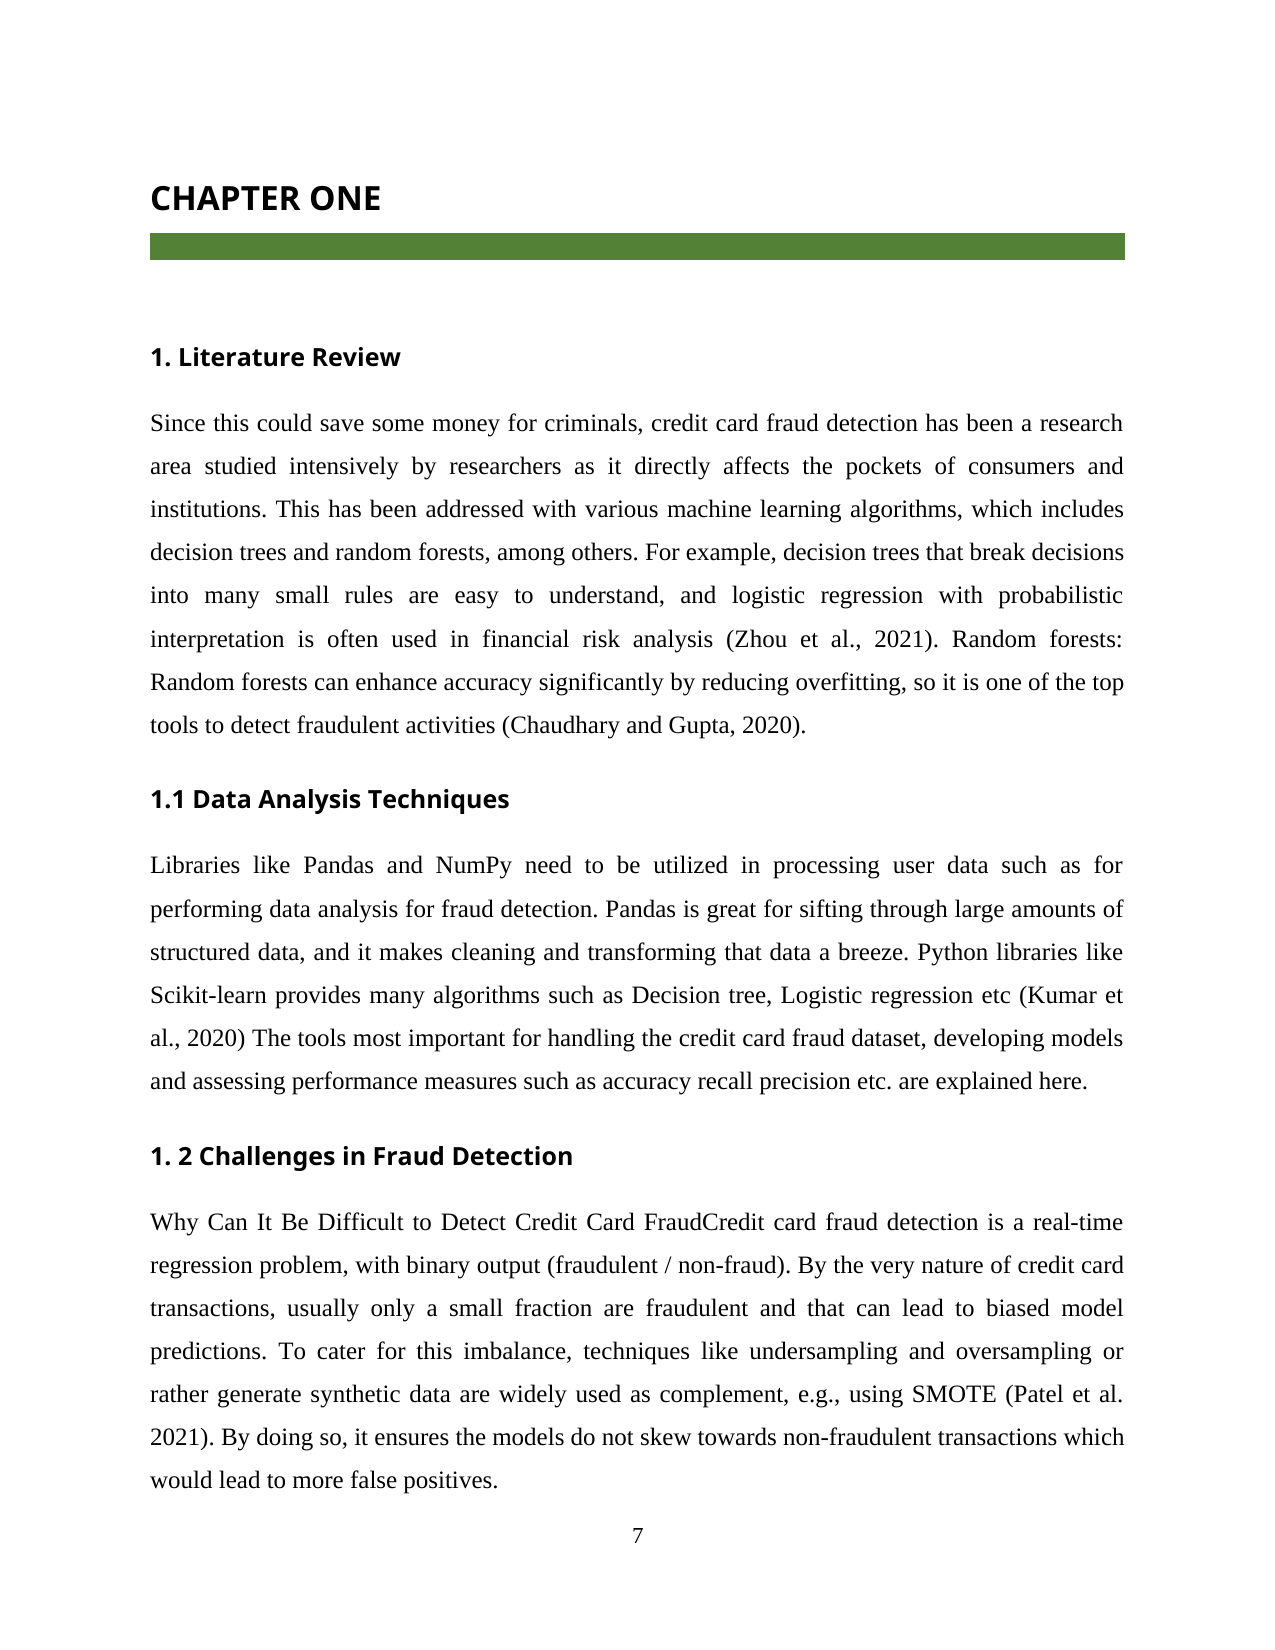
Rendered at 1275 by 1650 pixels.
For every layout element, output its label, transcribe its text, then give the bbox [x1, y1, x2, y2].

text Since this could save some money for criminals, credit card fraud detection has been a research area studied intensively by researchers as it directly affects the pockets of consumers and institutions. This has been addressed with various machine learning algorithms, which includes decision trees and random forests, among others. For example, decision trees that break decisions into many small rules are easy to understand, and logistic regression with probabilistic interpretation is often used in financial risk analysis (Zhou et al., 2021). Random forests: Random forests can enhance accuracy significantly by reducing overfitting, so it is one of the top tools to detect fraudulent activities (Chaudhary and Gupta, 2020). [150, 408, 1125, 739]
subtitle Literature Review [150, 340, 1125, 374]
subtitle 2 Challenges in Fraud Detection [150, 1138, 1125, 1172]
text Libraries like Pandas and NumPy need to be utilized in processing user data such as for performing data analysis for fraud detection. Pandas is great for sifting through large amounts of structured data, and it makes cleaning and transforming that data a breeze. Python libraries like Scikit-learn provides many algorithms such as Decision tree, Logistic regression etc (Kumar et al., 2020) The tools most important for handling the credit card fraud dataset, developing models and assessing performance measures such as accuracy recall precision etc. are explained here. [150, 851, 1125, 1095]
subtitle 1.1 Data Analysis Techniques [150, 782, 1125, 816]
subtitle CHAPTER ONE [150, 175, 1125, 220]
text Why Can It Be Difficult to Detect Credit Card FraudCredit card fraud detection is a real-time regression problem, with binary output (fraudulent / non-fraud). By the very nature of credit card transactions, usually only a small fraction are fraudulent and that can lead to biased model predictions. To cater for this imbalance, techniques like undersampling and oversampling or rather generate synthetic data are widely used as complement, e.g., using SMOTE (Patel et al. 2021). By doing so, it ensures the models do not skew towards non-fraudulent transactions which would lead to more false positives. [150, 1207, 1125, 1494]
